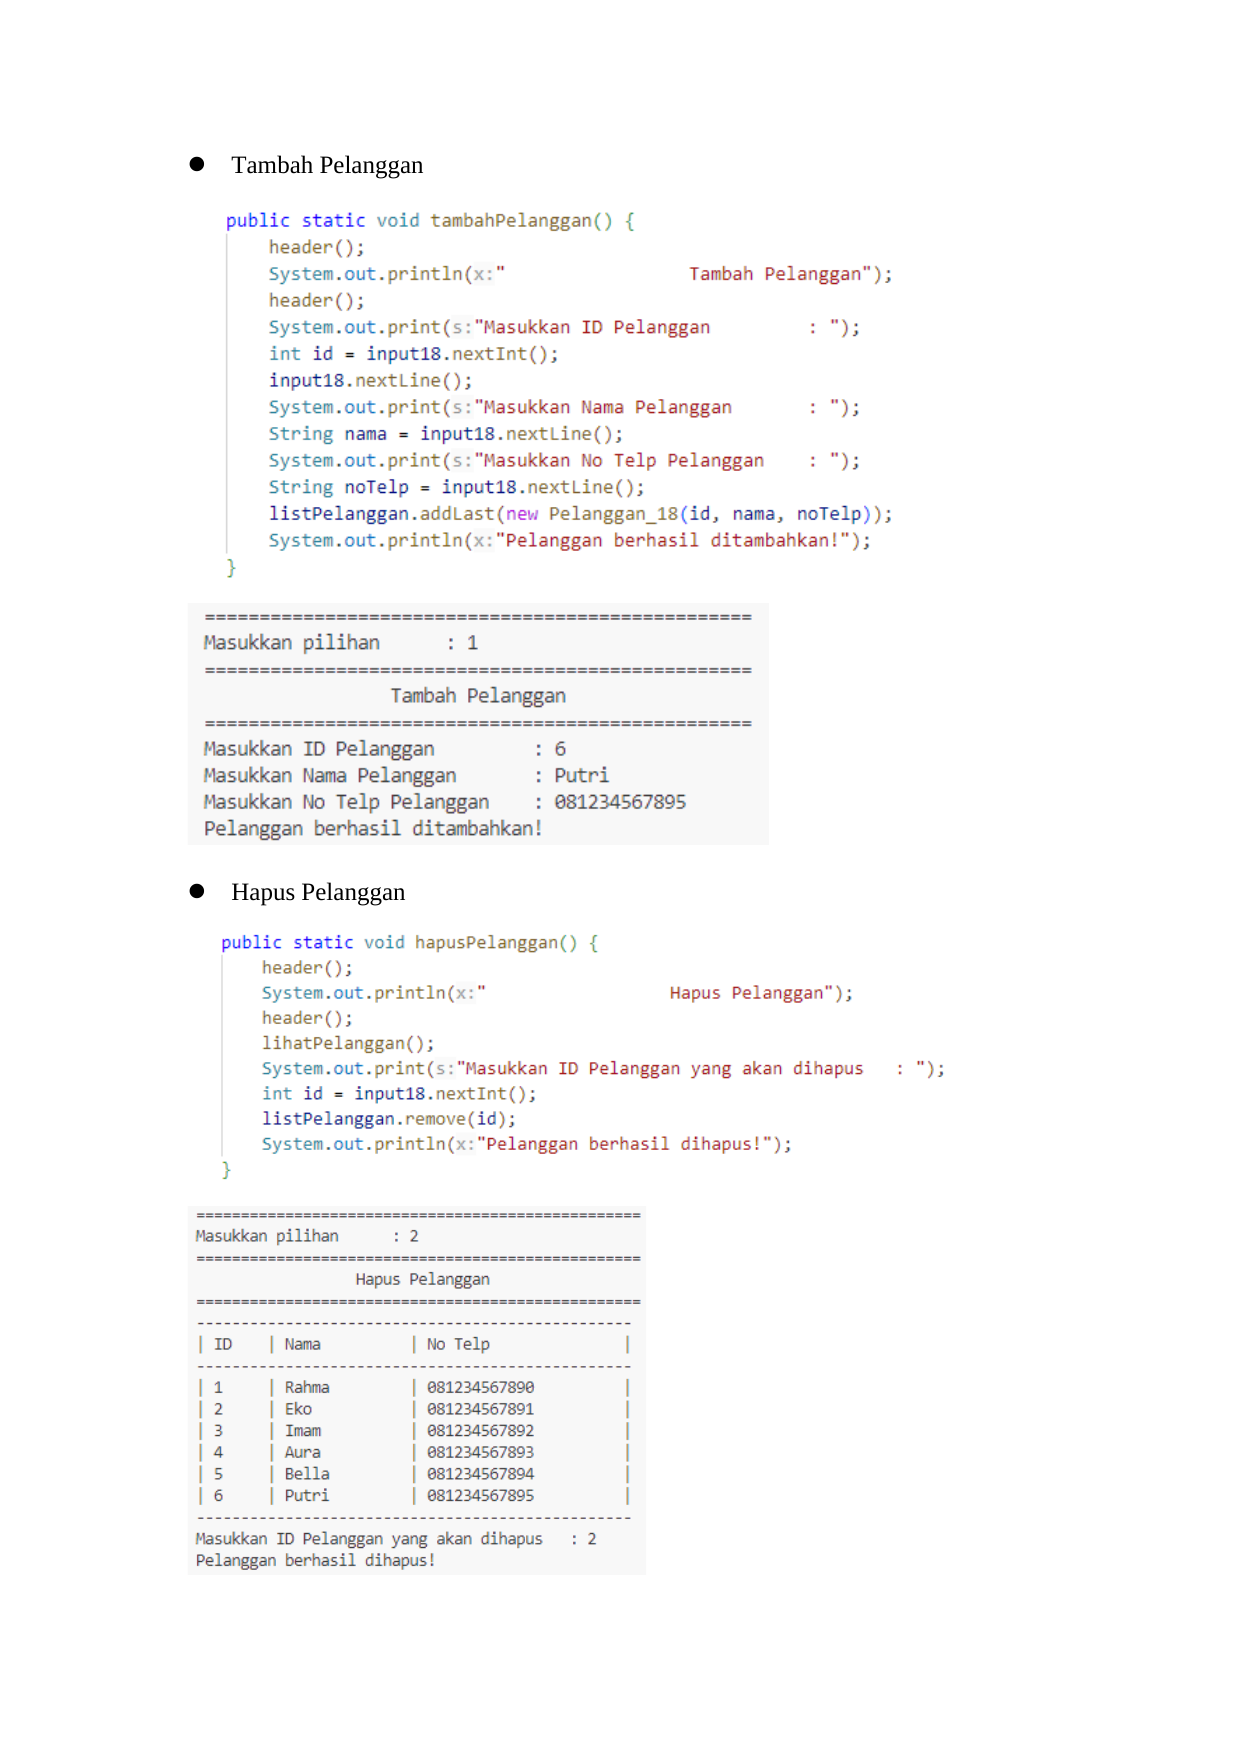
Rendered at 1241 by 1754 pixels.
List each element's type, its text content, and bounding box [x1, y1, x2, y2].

list Tambah Pelanggan [187, 150, 1053, 179]
list Hapus Pelanggan [187, 877, 1053, 906]
picture [187, 183, 926, 600]
picture [187, 603, 769, 845]
picture [187, 910, 955, 1203]
picture [187, 1206, 647, 1575]
